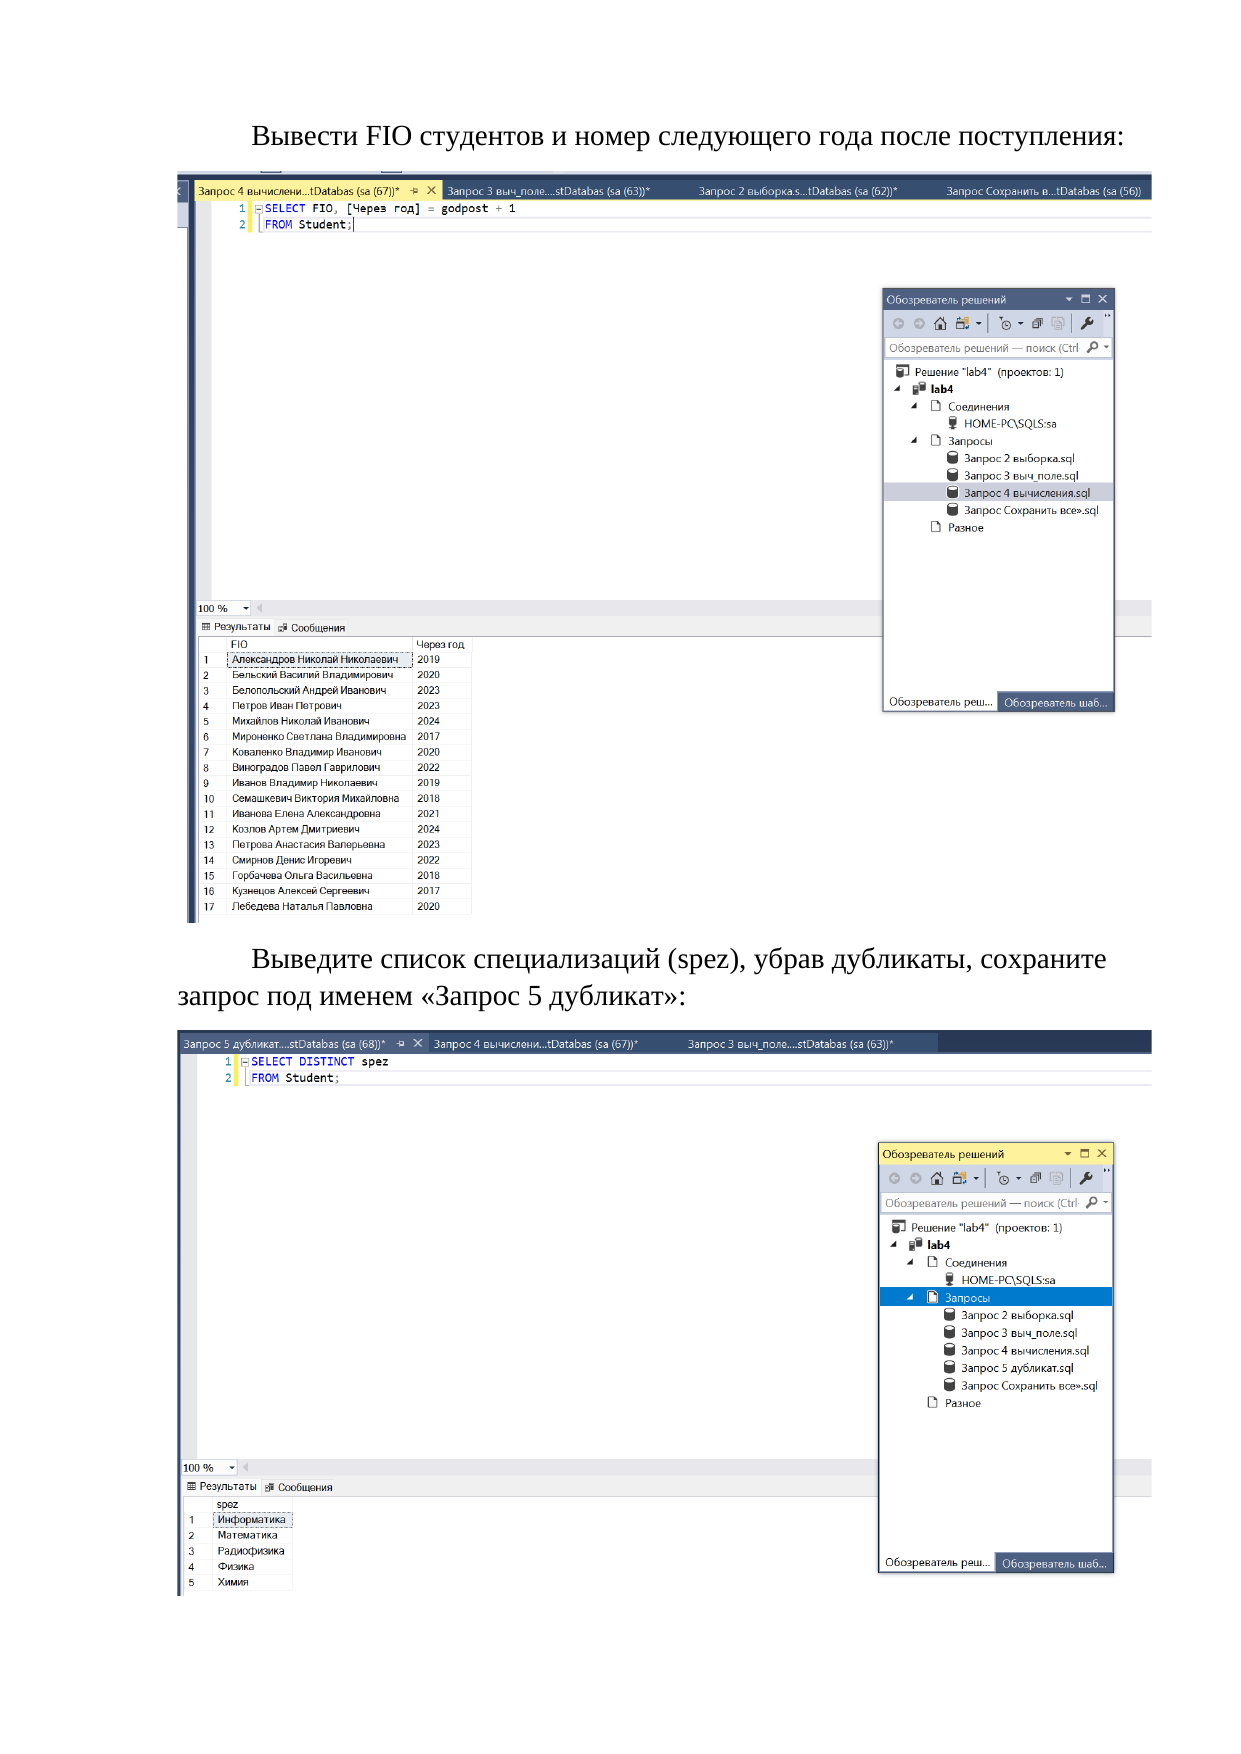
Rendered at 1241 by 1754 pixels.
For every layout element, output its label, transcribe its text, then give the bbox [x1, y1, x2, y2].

text Вывести FIO студентов и номер следующего года после поступления: [177, 118, 1152, 152]
text Выведите список специализаций (spez), убрав дубликаты, сохраните запрос под именем «Запрос 5 дубликат»: [177, 942, 1152, 1011]
picture [177, 171, 1152, 923]
picture [177, 1030, 1152, 1596]
